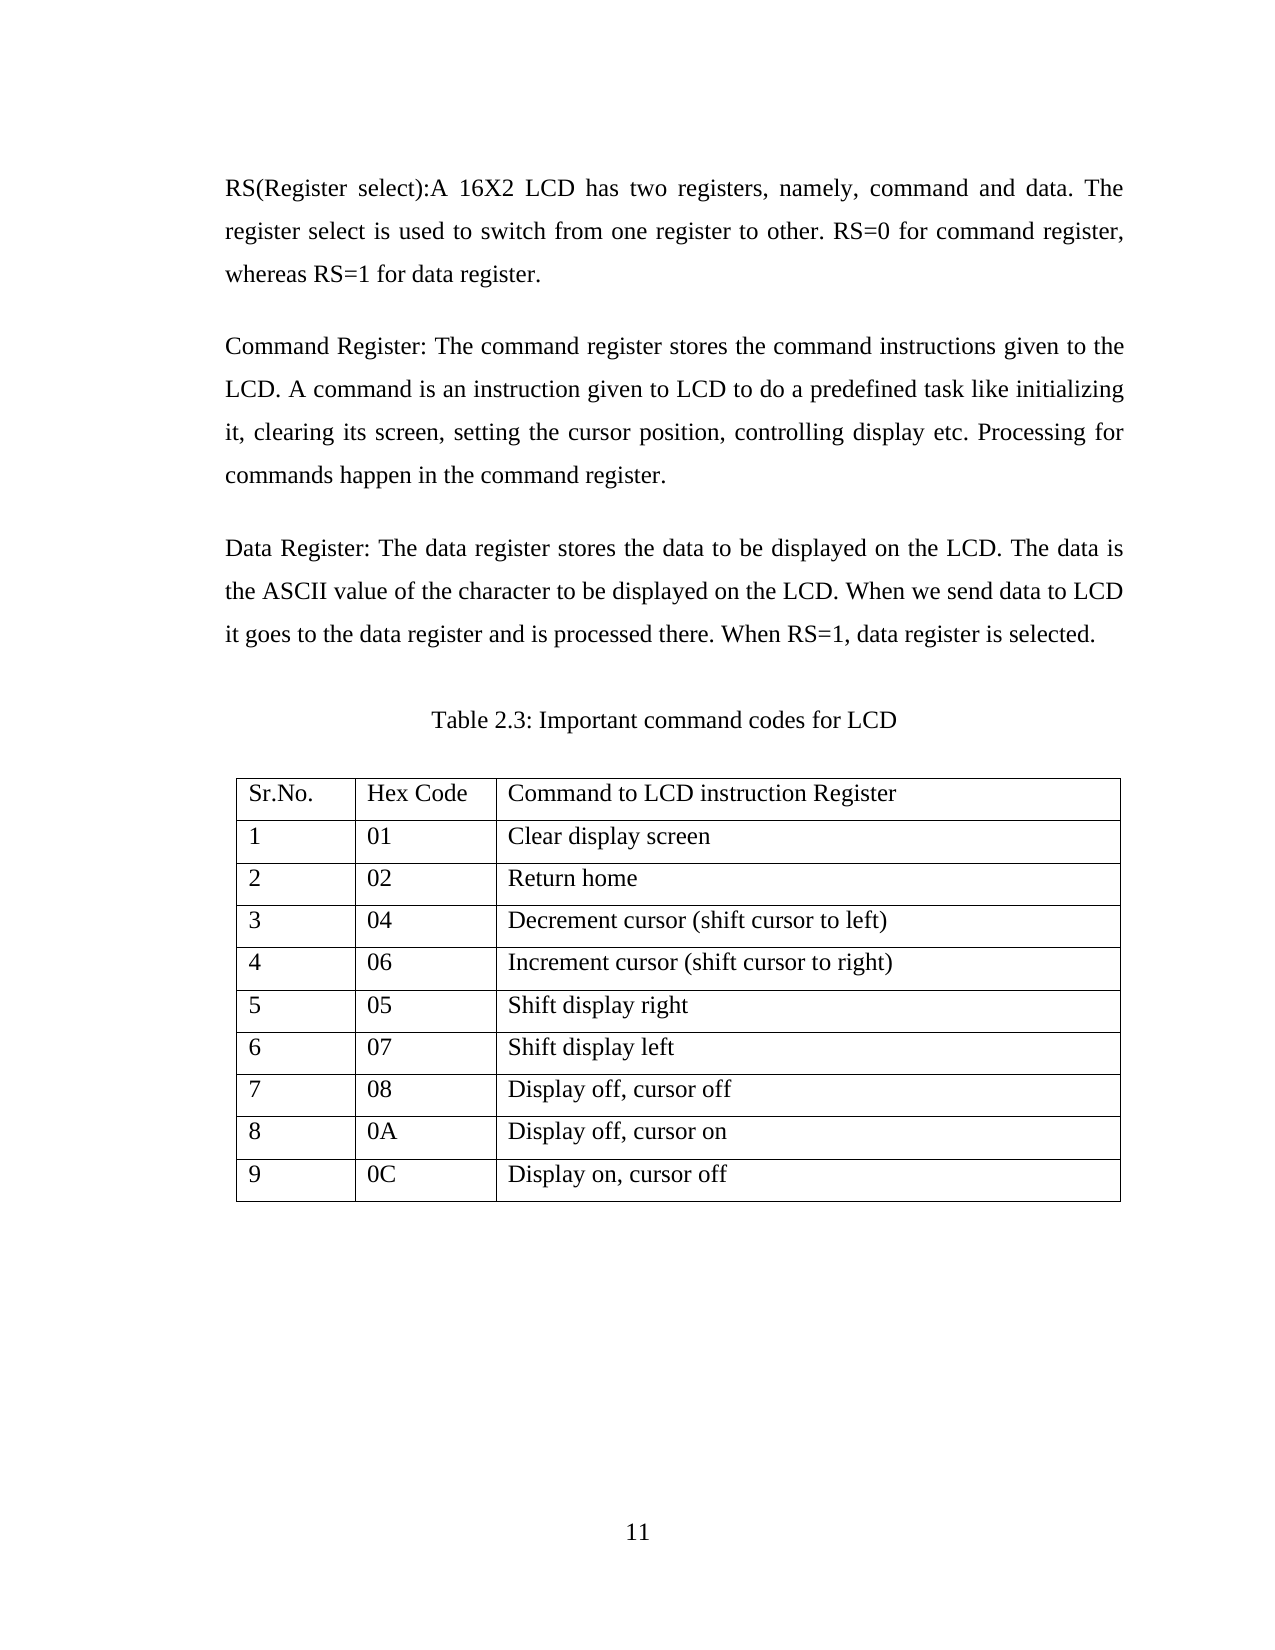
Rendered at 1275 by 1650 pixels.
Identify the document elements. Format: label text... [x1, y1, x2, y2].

table_cell 9 [237, 1160, 355, 1201]
table_cell Increment cursor (shift cursor to right) [497, 948, 1120, 989]
table_cell 07 [356, 1033, 496, 1074]
table_cell 2 [237, 864, 355, 905]
table_header Command to LCD instruction Register [497, 779, 1120, 820]
table_cell 0C [356, 1160, 496, 1201]
table_cell 01 [356, 821, 496, 863]
table_cell 7 [237, 1075, 355, 1116]
text Command Register: The command register stores the command instructions given to the LCD. A command is an instruction given to LCD to do a predefined task like initializing it, clearing its screen, setting the cursor position, controlling display etc. Processing for commands happen in the command register. [225, 331, 1125, 489]
table_cell 6 [237, 1033, 355, 1074]
table_cell Decrement cursor (shift cursor to left) [497, 906, 1120, 947]
text Data Register: The data register stores the data to be displayed on the LCD. The data is the ASCII value of the character to be displayed on the LCD. When we send data to LCD it goes to the data register and is processed there. When RS=1, data register is selected. [225, 533, 1125, 648]
table_cell Return home [497, 864, 1120, 905]
table_cell 0A [356, 1117, 496, 1158]
table_cell 02 [356, 864, 496, 905]
table_cell 5 [237, 991, 355, 1032]
table_cell Shift display right [497, 991, 1120, 1032]
table_cell Display off, cursor on [497, 1117, 1120, 1158]
table_cell Display off, cursor off [497, 1075, 1120, 1116]
table_header Hex Code [356, 779, 496, 820]
table_cell Shift display left [497, 1033, 1120, 1074]
table_cell 3 [237, 906, 355, 947]
text RS(Register select):A 16X2 LCD has two registers, namely, command and data. The register select is used to switch from one register to other. RS=0 for command register, whereas RS=1 for data register. [225, 173, 1125, 288]
table_cell Clear display screen [497, 821, 1120, 863]
table_cell 05 [356, 991, 496, 1032]
table_cell 1 [237, 821, 355, 863]
table_cell 04 [356, 906, 496, 947]
table_cell 8 [237, 1117, 355, 1158]
table_cell 06 [356, 948, 496, 989]
table_cell 4 [237, 948, 355, 989]
table_header Sr.No. [237, 779, 355, 820]
table_cell Display on, cursor off [497, 1160, 1120, 1201]
text Table 2.3: Important command codes for LCD [225, 705, 1125, 734]
table_cell 08 [356, 1075, 496, 1116]
